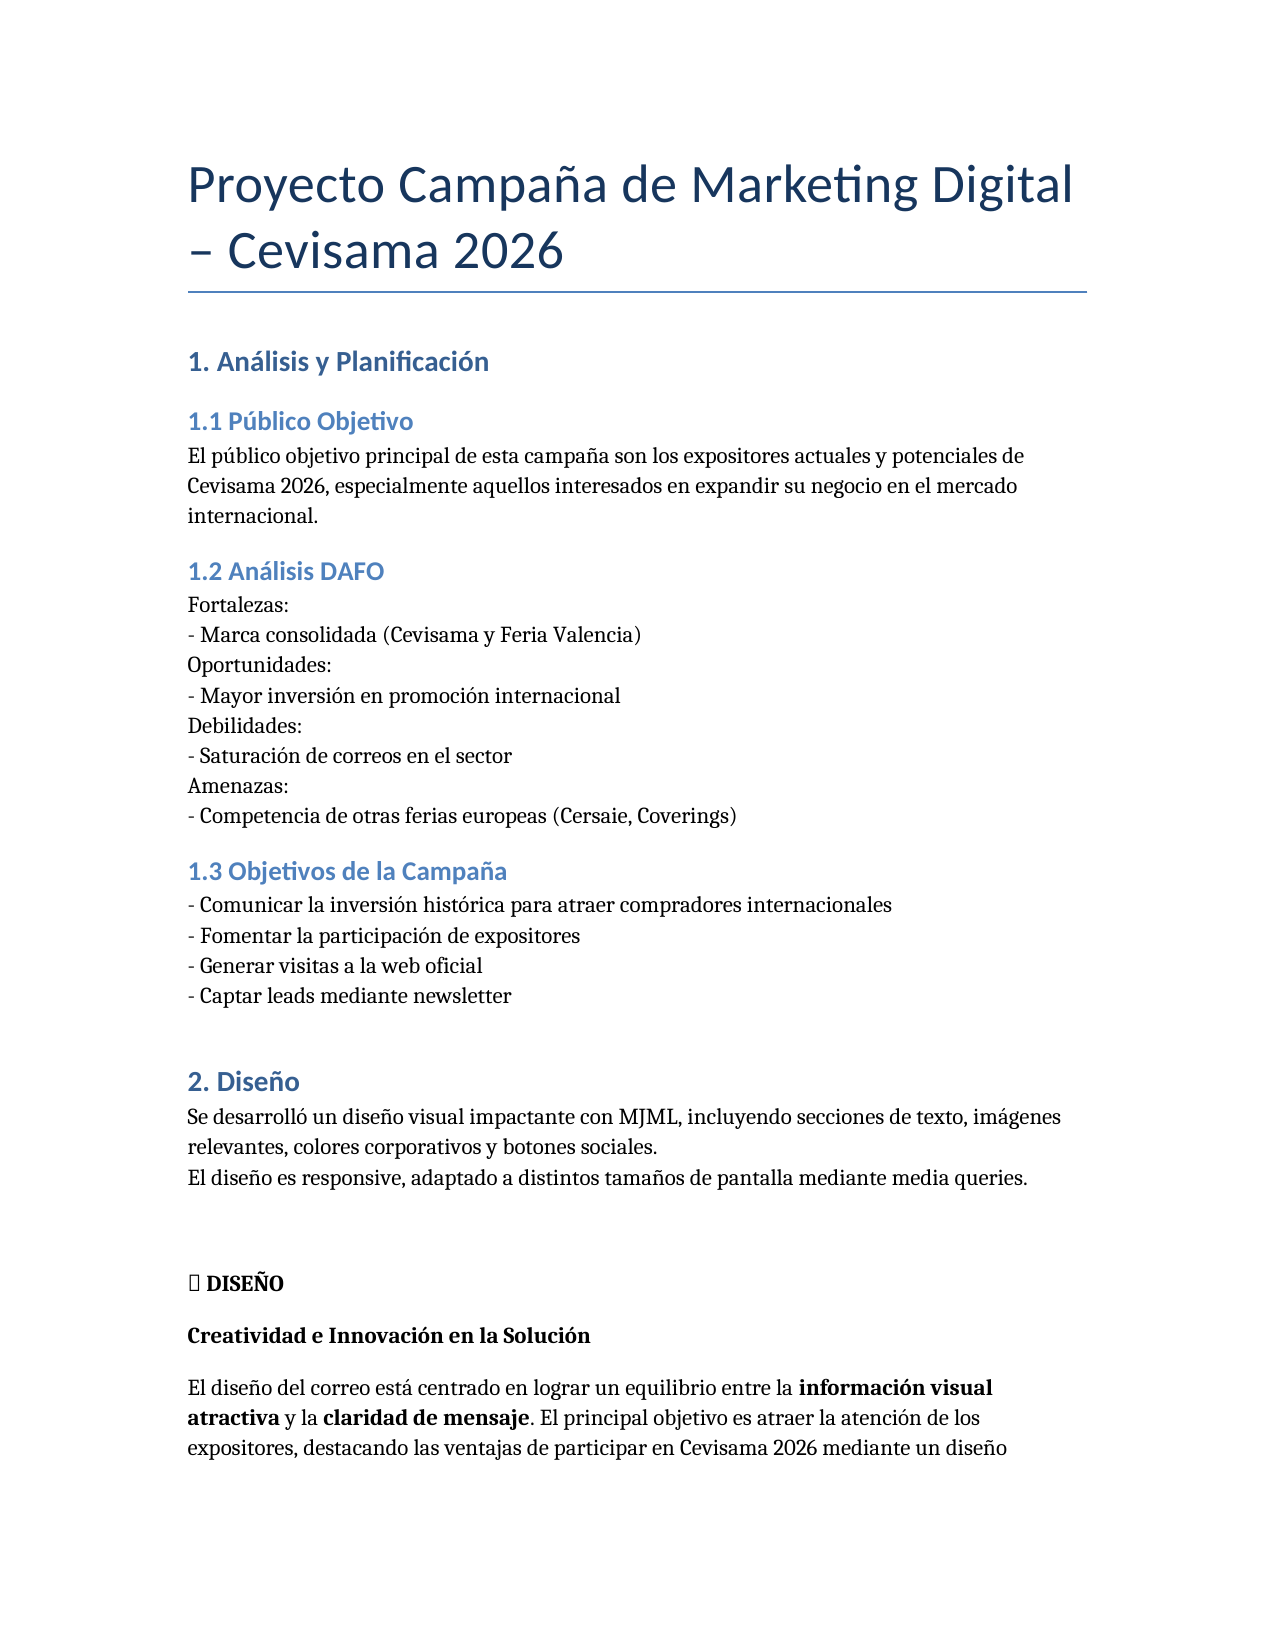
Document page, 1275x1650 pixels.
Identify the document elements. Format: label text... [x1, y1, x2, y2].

text Se desarrolló un diseño visual impactante con MJML, incluyendo secciones de texto, imágenes relevantes, colores corporativos y botones sociales. El diseño es responsive, adaptado a distintos tamaños de pantalla mediante media queries. [187, 1104, 1087, 1191]
text El público objetivo principal de esta campaña son los expositores actuales y potenciales de Cevisama 2026, especialmente aquellos interesados en expandir su negocio en el mercado internacional. [187, 442, 1087, 529]
subtitle 1. Análisis y Planificación [187, 343, 1087, 378]
subtitle 2. Diseño [187, 1063, 1087, 1099]
text - Comunicar la inversión histórica para atraer compradores internacionales - Fomentar la participación de expositores - Generar visitas a la web oficial - Captar leads mediante newsletter [187, 892, 1087, 1009]
title Proyecto Campaña de Marketing Digital – Cevisama 2026 [187, 150, 1087, 293]
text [187, 1374, 1087, 1461]
text Fortalezas: - Marca consolidada (Cevisama y Feria Valencia) Oportunidades: - Mayor inversión en promoción internacional Debilidades: - Saturación de correos en el sector Amenazas: - Competencia de otras ferias europeas (Cersaie, Coverings) [187, 592, 1087, 829]
text Creatividad e Innovación en la Solución [187, 1323, 1087, 1349]
subtitle 1.3 Objetivos de la Campaña [187, 854, 1087, 887]
subtitle 1.2 Análisis DAFO [187, 554, 1087, 587]
text 🎨 DISEÑO [187, 1266, 1087, 1298]
subtitle 1.1 Público Objetivo [187, 404, 1087, 437]
